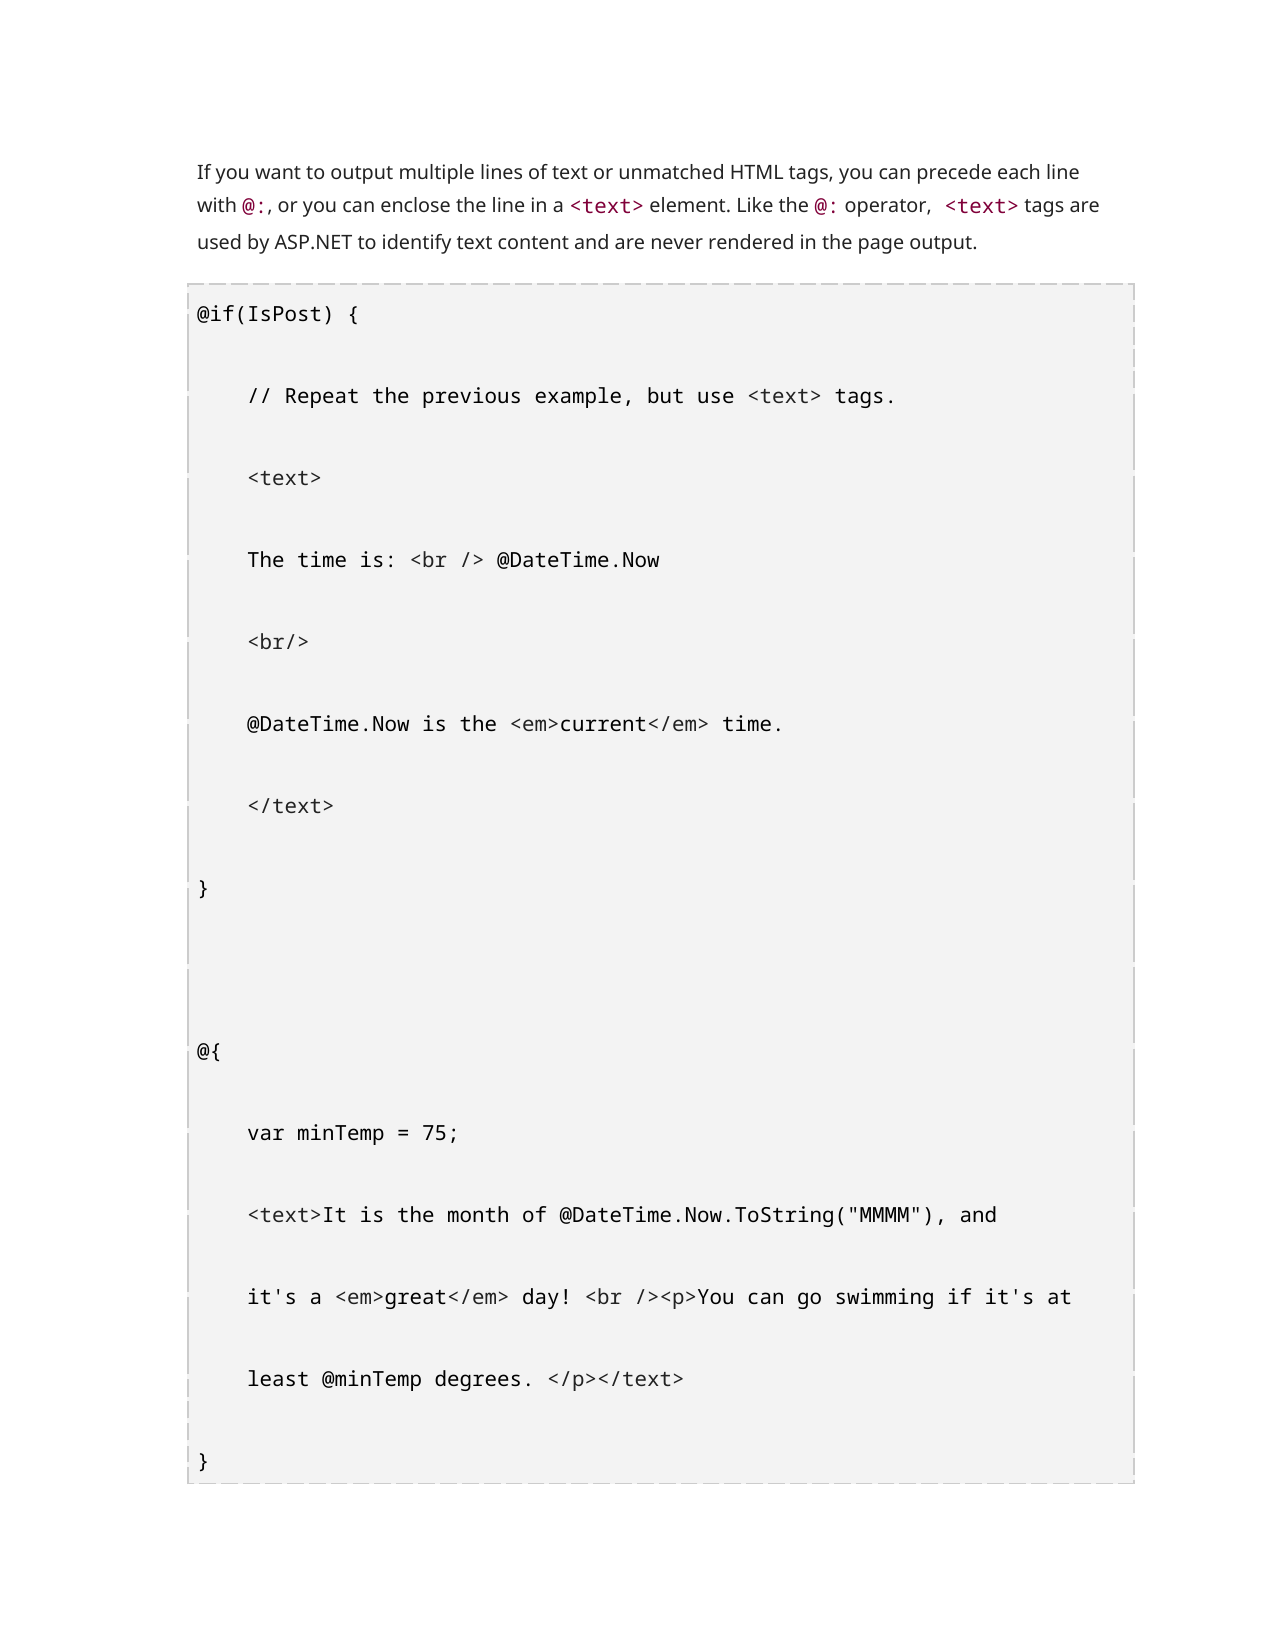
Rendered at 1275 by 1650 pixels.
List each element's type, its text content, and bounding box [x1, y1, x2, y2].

text <text> [187, 447, 1135, 492]
text </text> [187, 774, 1135, 819]
text @DateTime.Now is the <em>current</em> time. [187, 692, 1135, 737]
text // Repeat the previous example, but use <text> tags. [187, 365, 1135, 410]
text The time is: <br /> @DateTime.Now [187, 529, 1135, 574]
text least @minTemp degrees. </p></text> [187, 1347, 1135, 1392]
text <text>It is the month of @DateTime.Now.ToString("MMMM"), and [187, 1184, 1135, 1229]
text <br/> [187, 611, 1135, 656]
text } [187, 1429, 1135, 1484]
text @{ [187, 1020, 1135, 1065]
text If you want to output multiple lines of text or unmatched HTML tags, you can precede each line with @:, or you can enclose the line in a <text> element. Like the @: operator, <text> tags are used by ASP.NET to identify text content and are never rendered in the page output. [197, 150, 1125, 255]
text it's a <em>great</em> day! <br /><p>You can go swimming if it's at [187, 1266, 1135, 1311]
text } [187, 856, 1135, 901]
text var minTemp = 75; [187, 1102, 1135, 1147]
text @if(IsPost) { [187, 283, 1135, 328]
